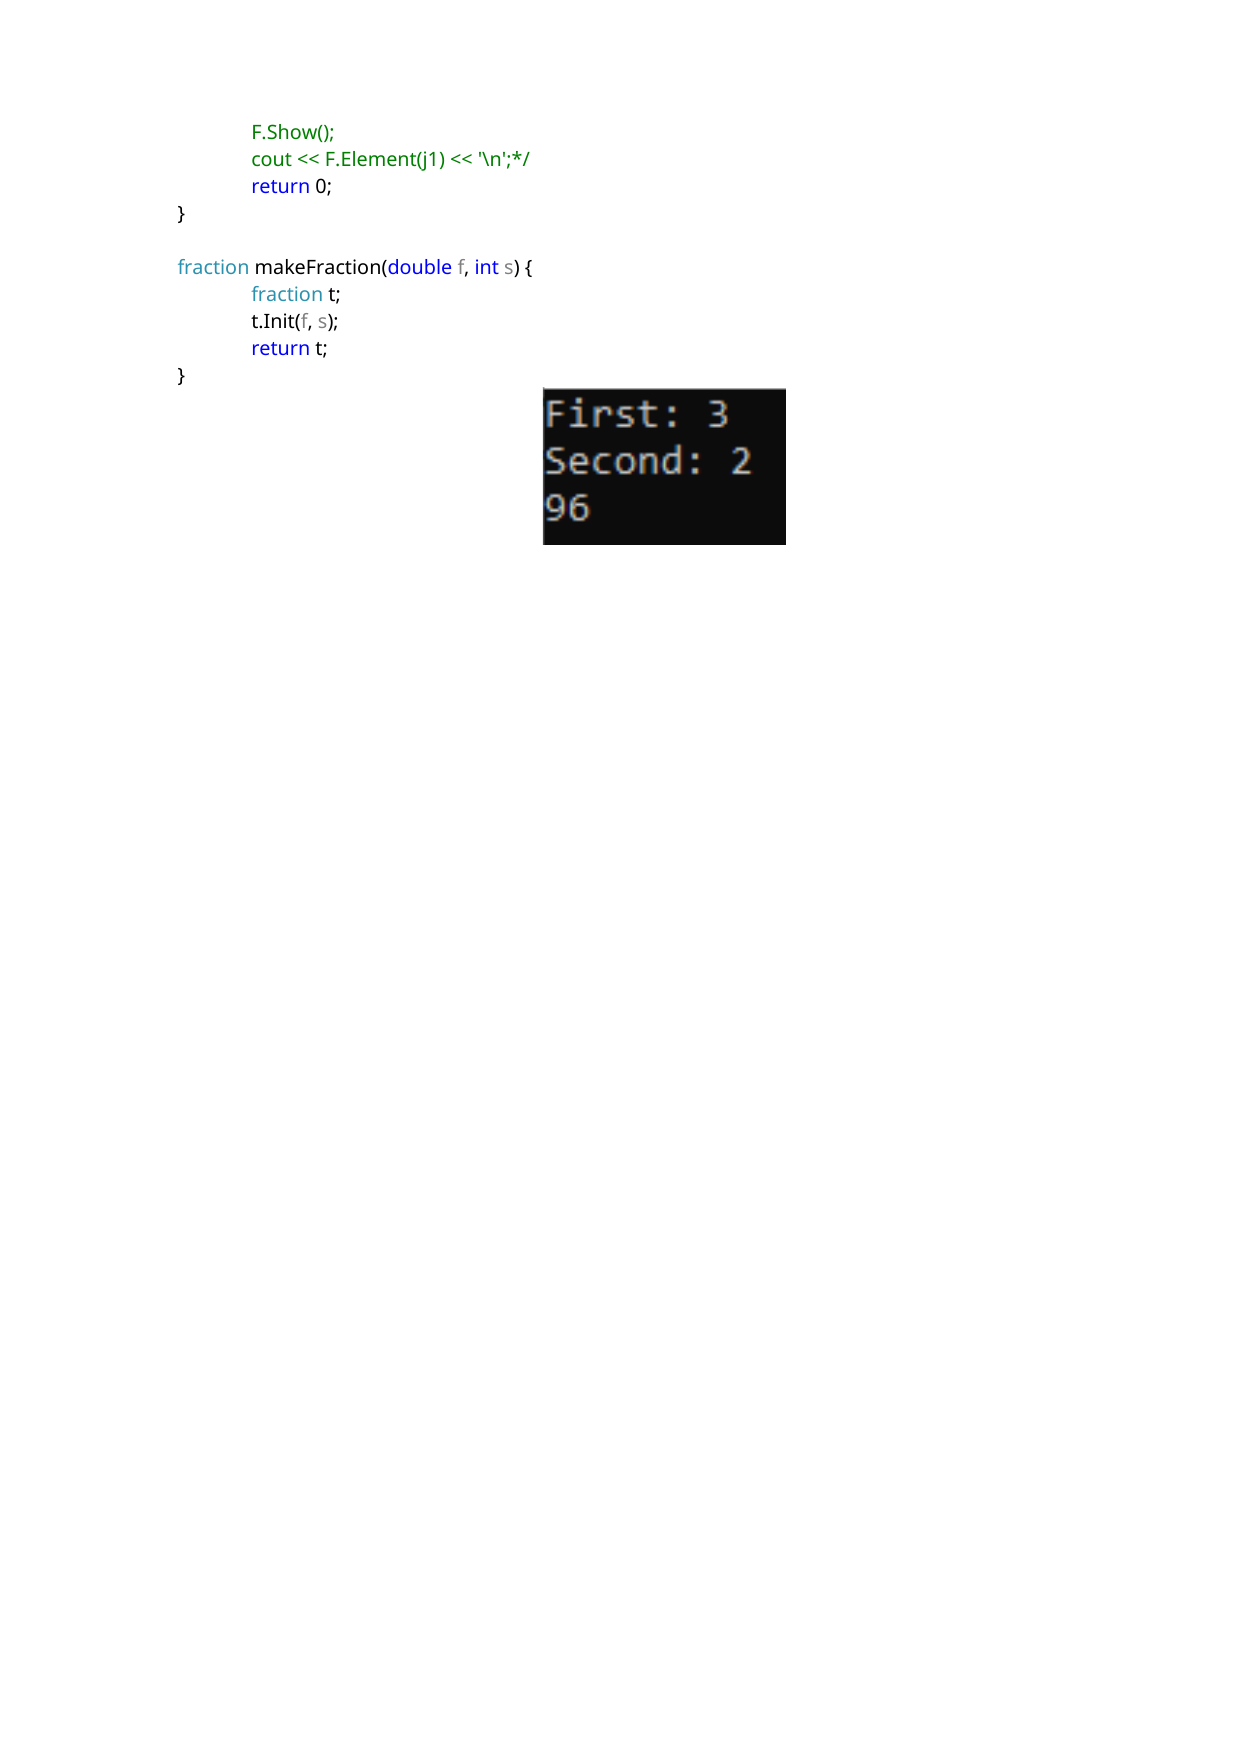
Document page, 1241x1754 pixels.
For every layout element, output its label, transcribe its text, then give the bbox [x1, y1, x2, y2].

text } [177, 199, 1152, 226]
picture [542, 387, 786, 545]
text cout << F.Element(j1) << '\n';*/ [177, 145, 1152, 172]
text } [177, 361, 1152, 388]
text t.Init(f, s); [177, 307, 1152, 334]
text return t; [177, 334, 1152, 361]
text fraction t; [177, 280, 1152, 307]
text F.Show(); [177, 118, 1152, 145]
text return 0; [177, 172, 1152, 199]
text fraction makeFraction(double f, int s) { [177, 253, 1152, 280]
